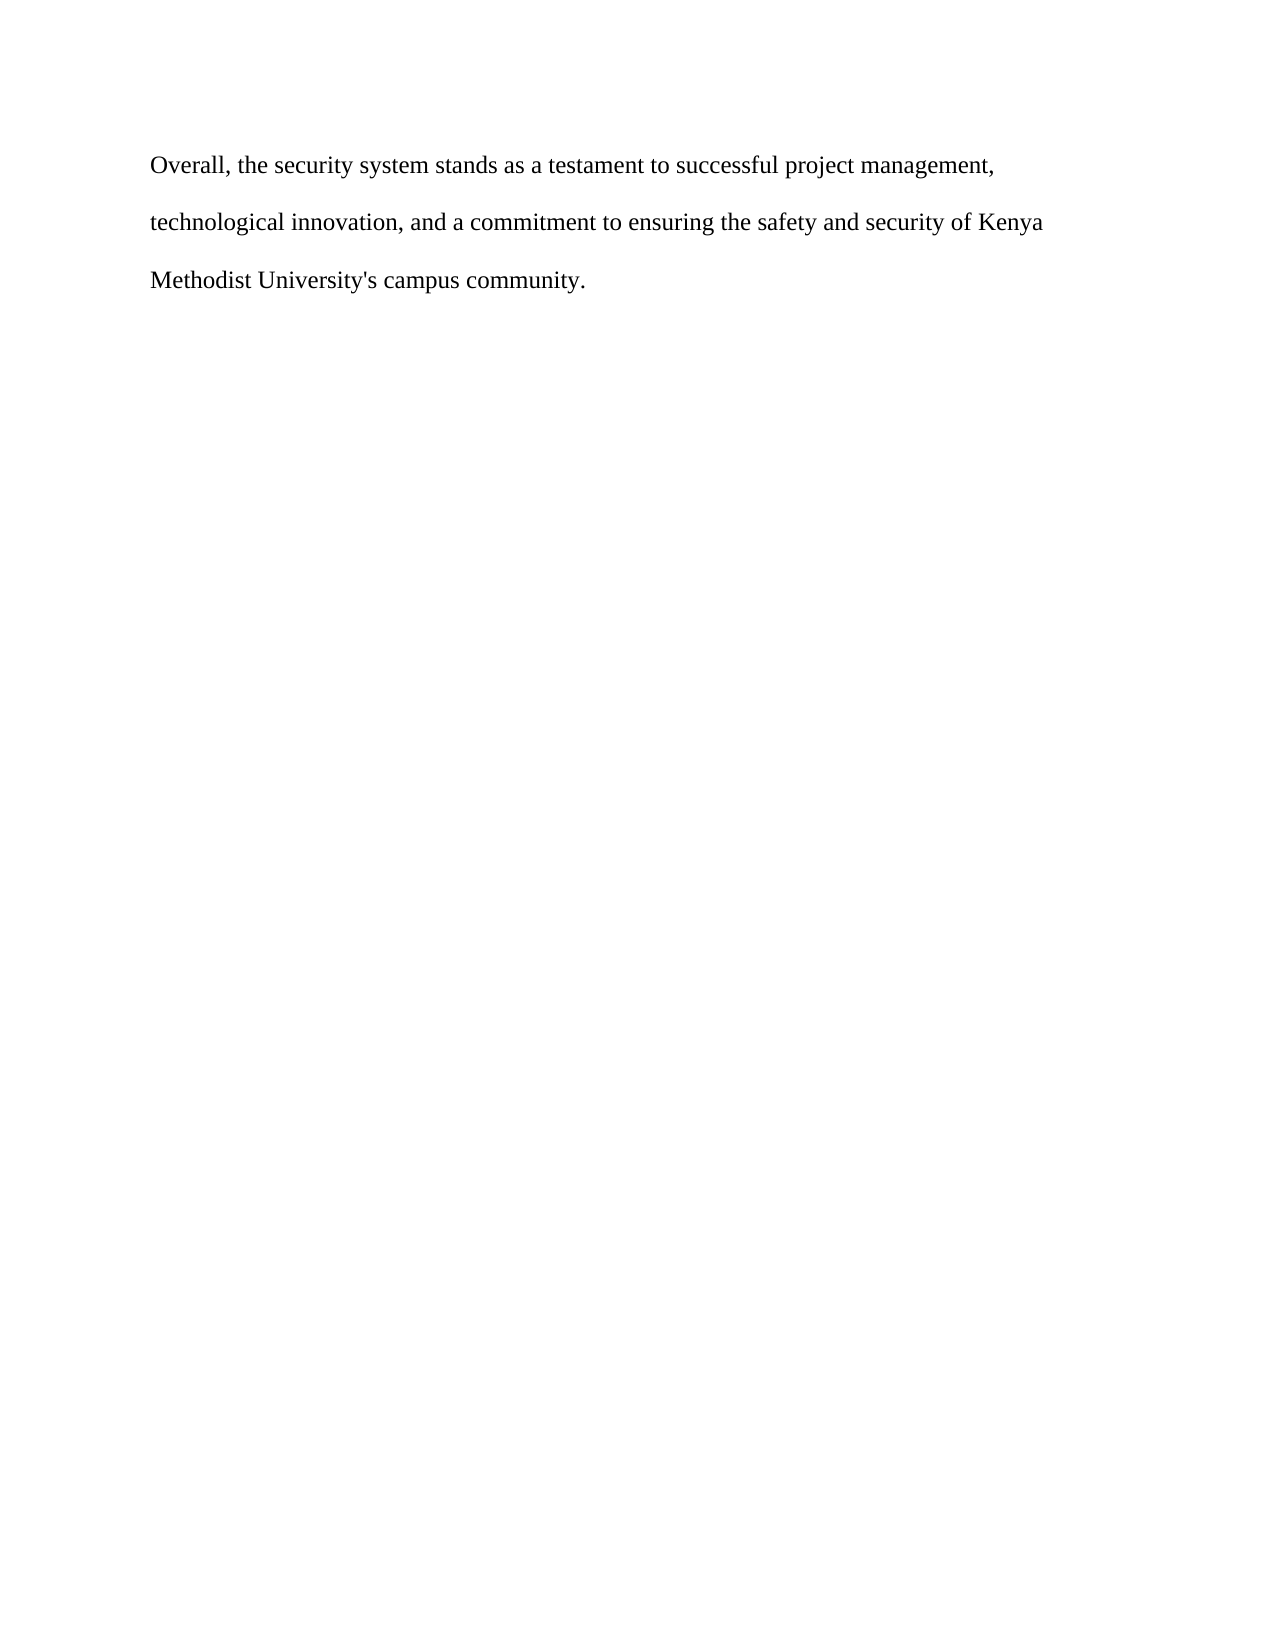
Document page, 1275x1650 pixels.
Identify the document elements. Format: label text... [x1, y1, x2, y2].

text Overall, the security system stands as a testament to successful project management, technological innovation, and a commitment to ensuring the safety and security of Kenya Methodist University's campus community. [150, 150, 1125, 294]
